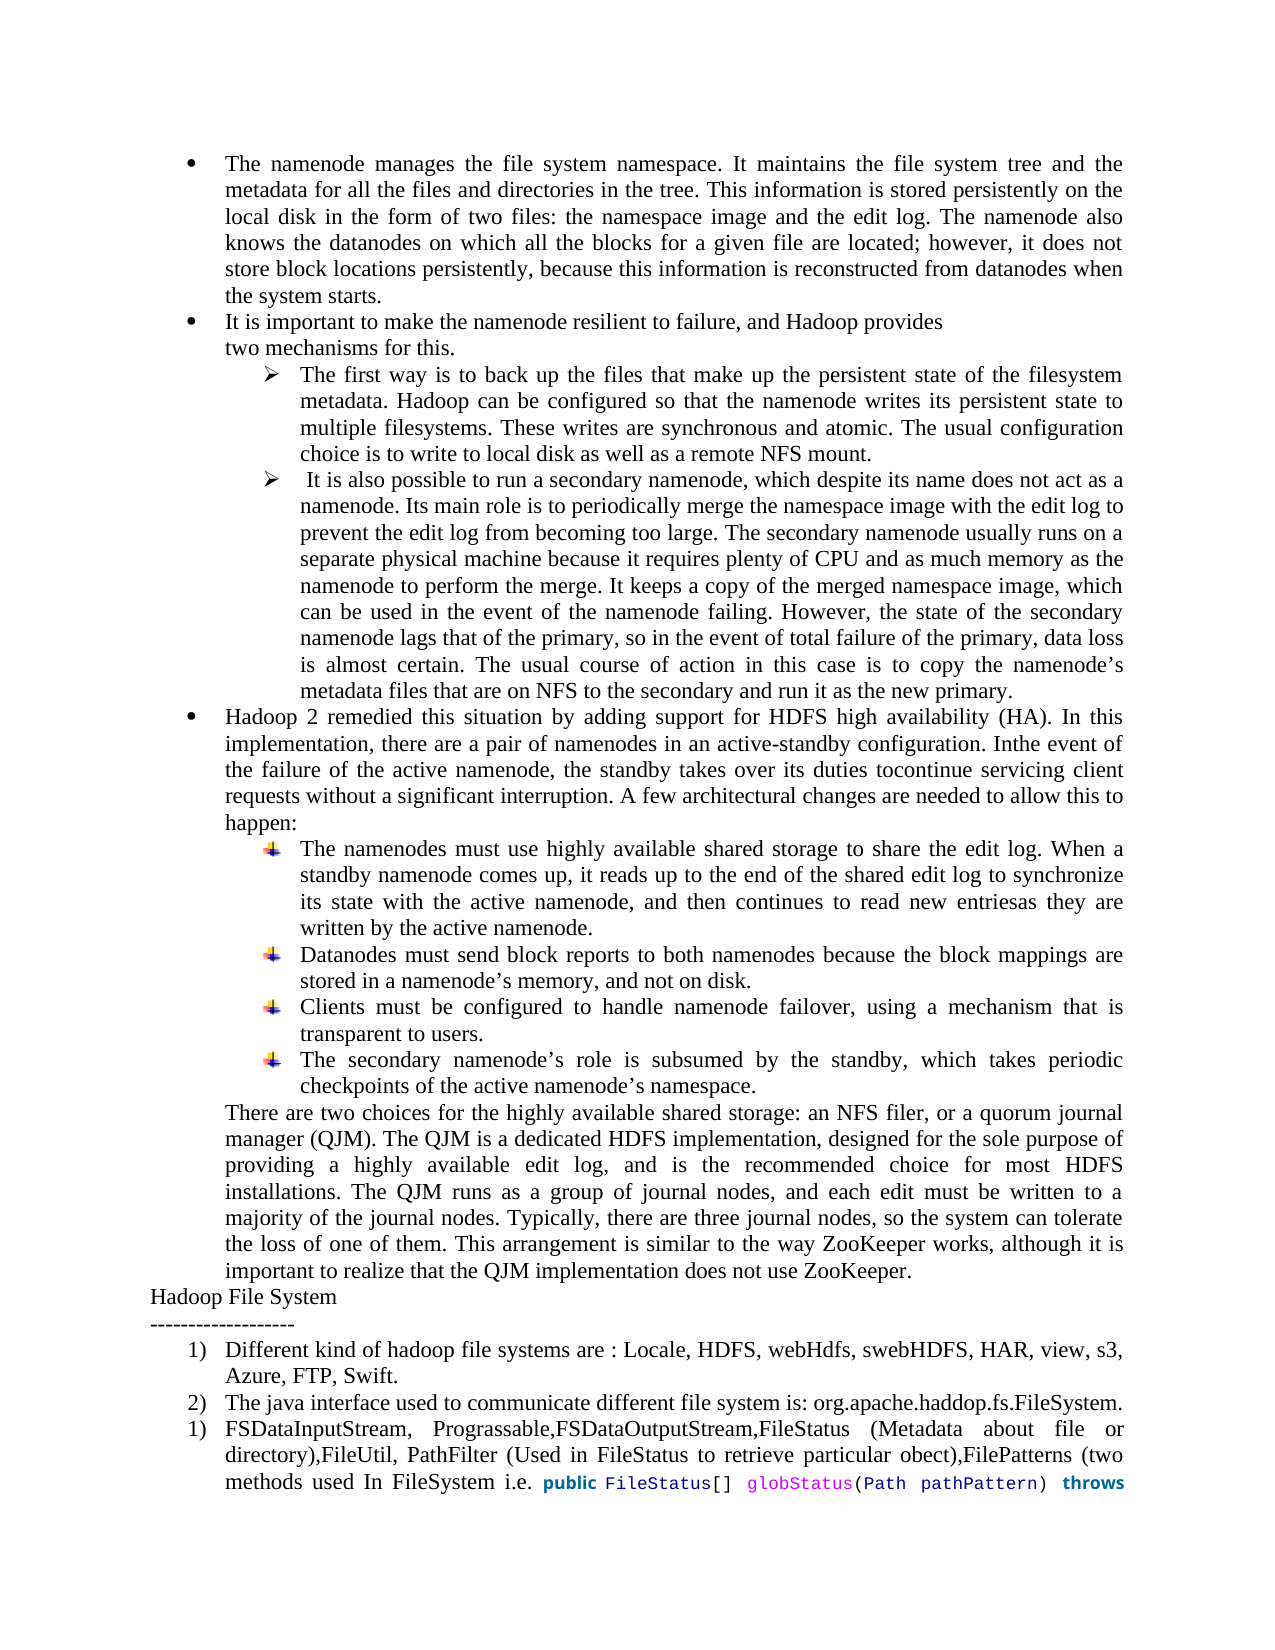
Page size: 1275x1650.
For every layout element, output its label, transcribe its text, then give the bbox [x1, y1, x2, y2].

text There are two choices for the highly available shared storage: an NFS filer, or a quorum journal manager (QJM). The QJM is a dedicated HDFS implementation, designed for the sole purpose of providing a highly available edit log, and is the recommended choice for most HDFS installations. The QJM runs as a group of journal nodes, and each edit must be written to a majority of the journal nodes. Typically, there are three journal nodes, so the system can tolerate the loss of one of them. This arrangement is similar to the way ZooKeeper works, although it is important to realize that the QJM implementation does not use ZooKeeper. [225, 1099, 1125, 1283]
list The namenodes must use highly available shared storage to share the edit log. When a standby namenode comes up, it reads up to the end of the shared edit log to synchronize its state with the active namenode, and then continues to read new entriesas they are written by the active namenode. [262, 835, 1125, 941]
list The secondary namenode’s role is subsumed by the standby, which takes periodic checkpoints of the active namenode’s namespace. [262, 1046, 1125, 1099]
picture [263, 1050, 281, 1068]
list It is important to make the namenode resilient to failure, and Hadoop provides [187, 308, 1125, 334]
picture [263, 998, 281, 1015]
list Different kind of hadoop file systems are : Locale, HDFS, webHdfs, swebHDFS, HAR, view, s3, Azure, FTP, Swift. [187, 1336, 1125, 1389]
list The namenode manages the file system namespace. It maintains the file system tree and the metadata for all the files and directories in the tree. This information is stored persistently on the local disk in the form of two files: the namespace image and the edit log. The namenode also knows the datanodes on which all the blocks for a given file are located; however, it does not store block locations persistently, because this information is reconstructed from datanodes when the system starts. [187, 150, 1125, 308]
list It is also possible to run a secondary namenode, which despite its name does not act as a namenode. Its main role is to periodically merge the namespace image with the edit log to prevent the edit log from becoming too large. The secondary namenode usually runs on a separate physical machine because it requires plenty of CPU and as much memory as the namenode to perform the merge. It keeps a copy of the merged namespace image, which can be used in the event of the namenode failing. However, the state of the secondary namenode lags that of the primary, so in the event of total failure of the primary, data loss is almost certain. The usual course of action in this case is to copy the namenode’s metadata files that are on NFS to the secondary and run it as the new primary. [262, 466, 1125, 703]
picture [263, 840, 281, 857]
list Clients must be configured to handle namenode failover, using a mechanism that is transparent to users. [262, 993, 1125, 1046]
list Hadoop 2 remedied this situation by adding support for HDFS high availability (HA). In this implementation, there are a pair of namenodes in an active-standby configuration. Inthe event of the failure of the active namenode, the standby takes over its duties tocontinue servicing client requests without a significant interruption. A few architectural changes are needed to allow this to happen: [187, 703, 1125, 835]
list two mechanisms for this. [225, 334, 1125, 361]
list The first way is to back up the files that make up the persistent state of the filesystem metadata. Hadoop can be configured so that the namenode writes its persistent state to multiple filesystems. These writes are synchronous and atomic. The usual configuration choice is to write to local disk as well as a remote NFS mount. [262, 361, 1125, 466]
picture [263, 945, 281, 962]
text Hadoop File System [150, 1283, 1125, 1309]
list Datanodes must send block reports to both namenodes because the block mappings are stored in a namenode’s memory, and not on disk. [262, 941, 1125, 993]
list The java interface used to communicate different file system is: org.apache.haddop.fs.FileSystem. [187, 1389, 1125, 1415]
text ------------------- [150, 1309, 1125, 1336]
